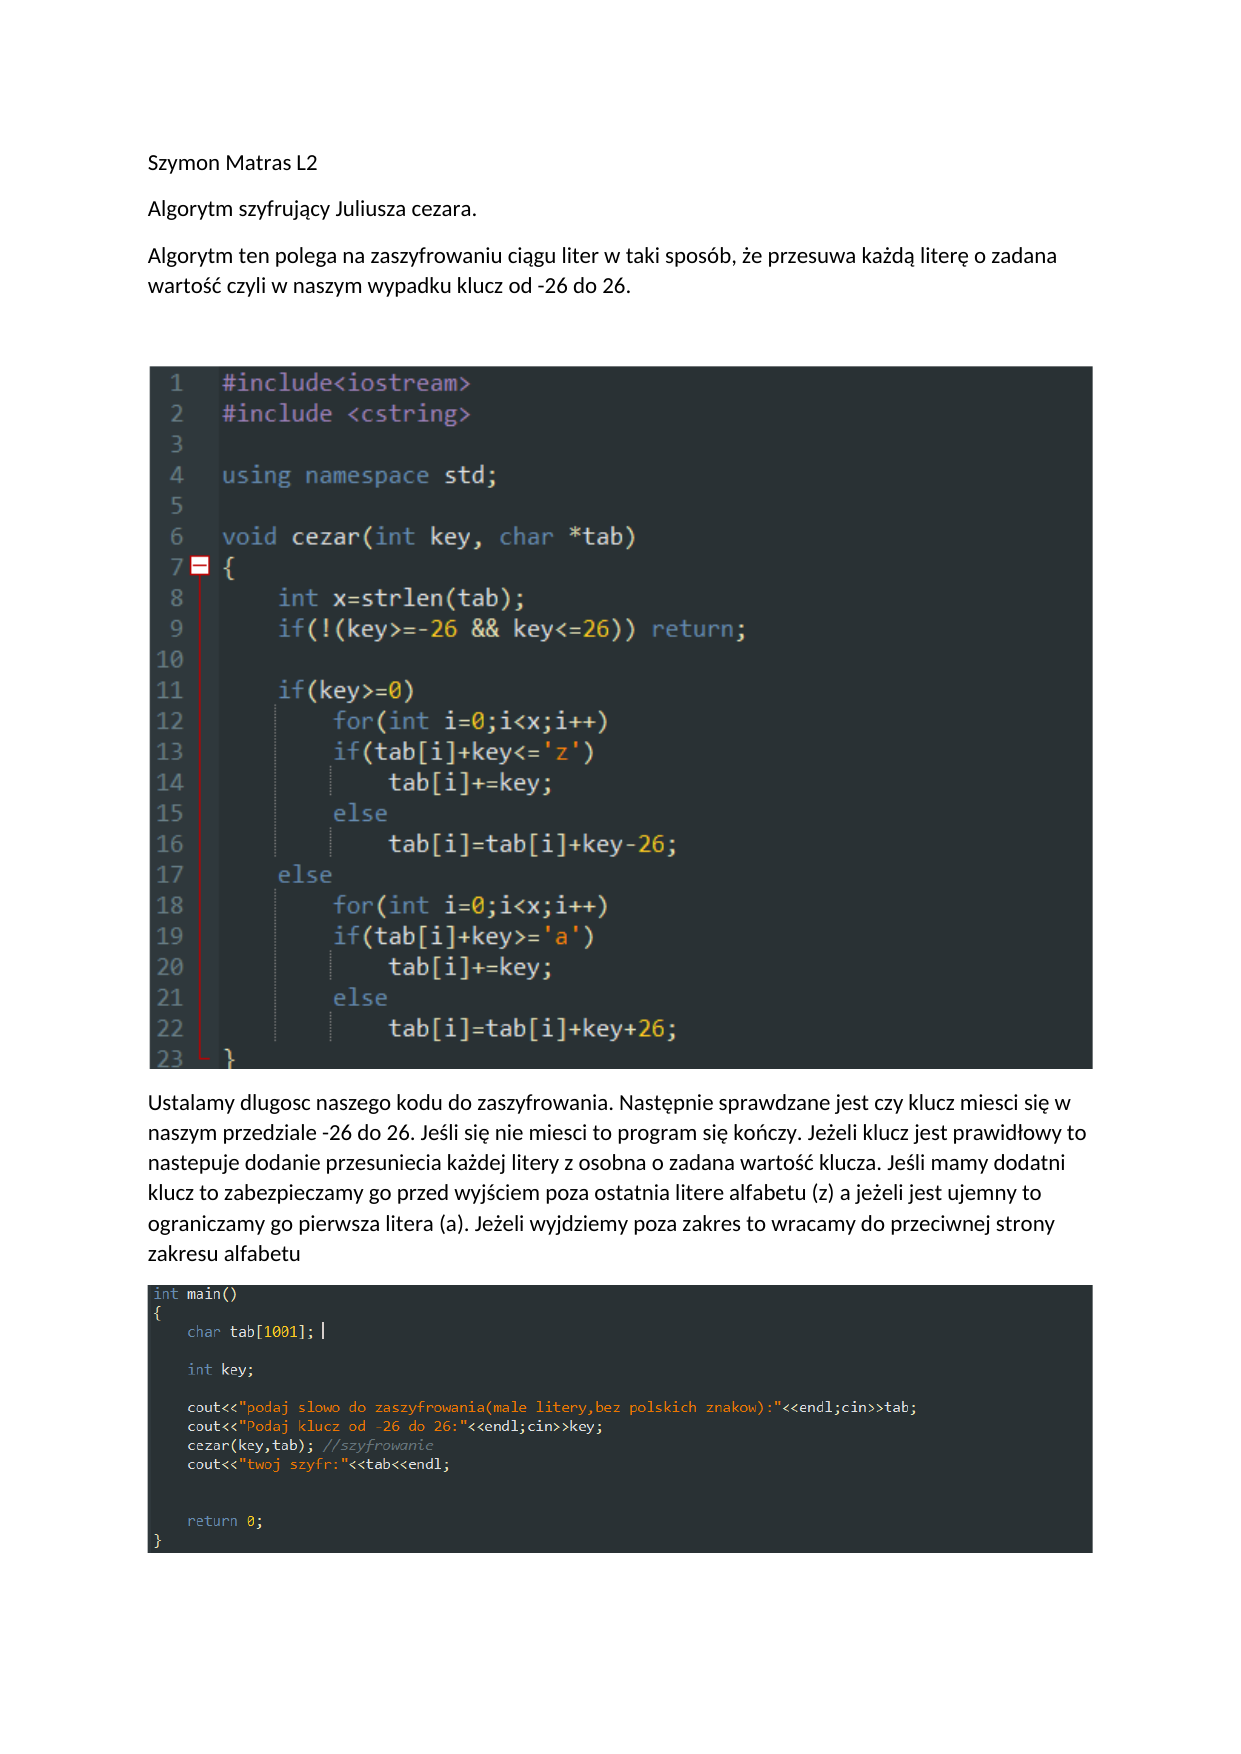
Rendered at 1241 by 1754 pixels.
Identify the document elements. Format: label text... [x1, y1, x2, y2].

picture [147, 1285, 1093, 1553]
text Szymon Matras L2 [148, 148, 1093, 176]
picture [147, 365, 1093, 1069]
text Algorytm szyfrujący Juliusza cezara. [148, 194, 1093, 222]
text Ustalamy dlugosc naszego kodu do zaszyfrowania. Następnie sprawdzane jest czy klucz miesci się w naszym przedziale -26 do 26. Jeśli się nie miesci to program się kończy. Jeżeli klucz jest prawidłowy to nastepuje dodanie przesuniecia każdej litery z osobna o zadana wartość klucza. Jeśli mamy dodatni klucz to zabezpieczamy go przed wyjściem poza ostatnia litere alfabetu (z) a jeżeli jest ujemny to ograniczamy go pierwsza litera (a). Jeżeli wyjdziemy poza zakres to wracamy do przeciwnej strony zakresu alfabetu [148, 1088, 1093, 1267]
text Algorytm ten polega na zaszyfrowaniu ciągu liter w taki sposób, że przesuwa każdą literę o zadana wartość czyli w naszym wypadku klucz od -26 do 26. [148, 241, 1093, 299]
